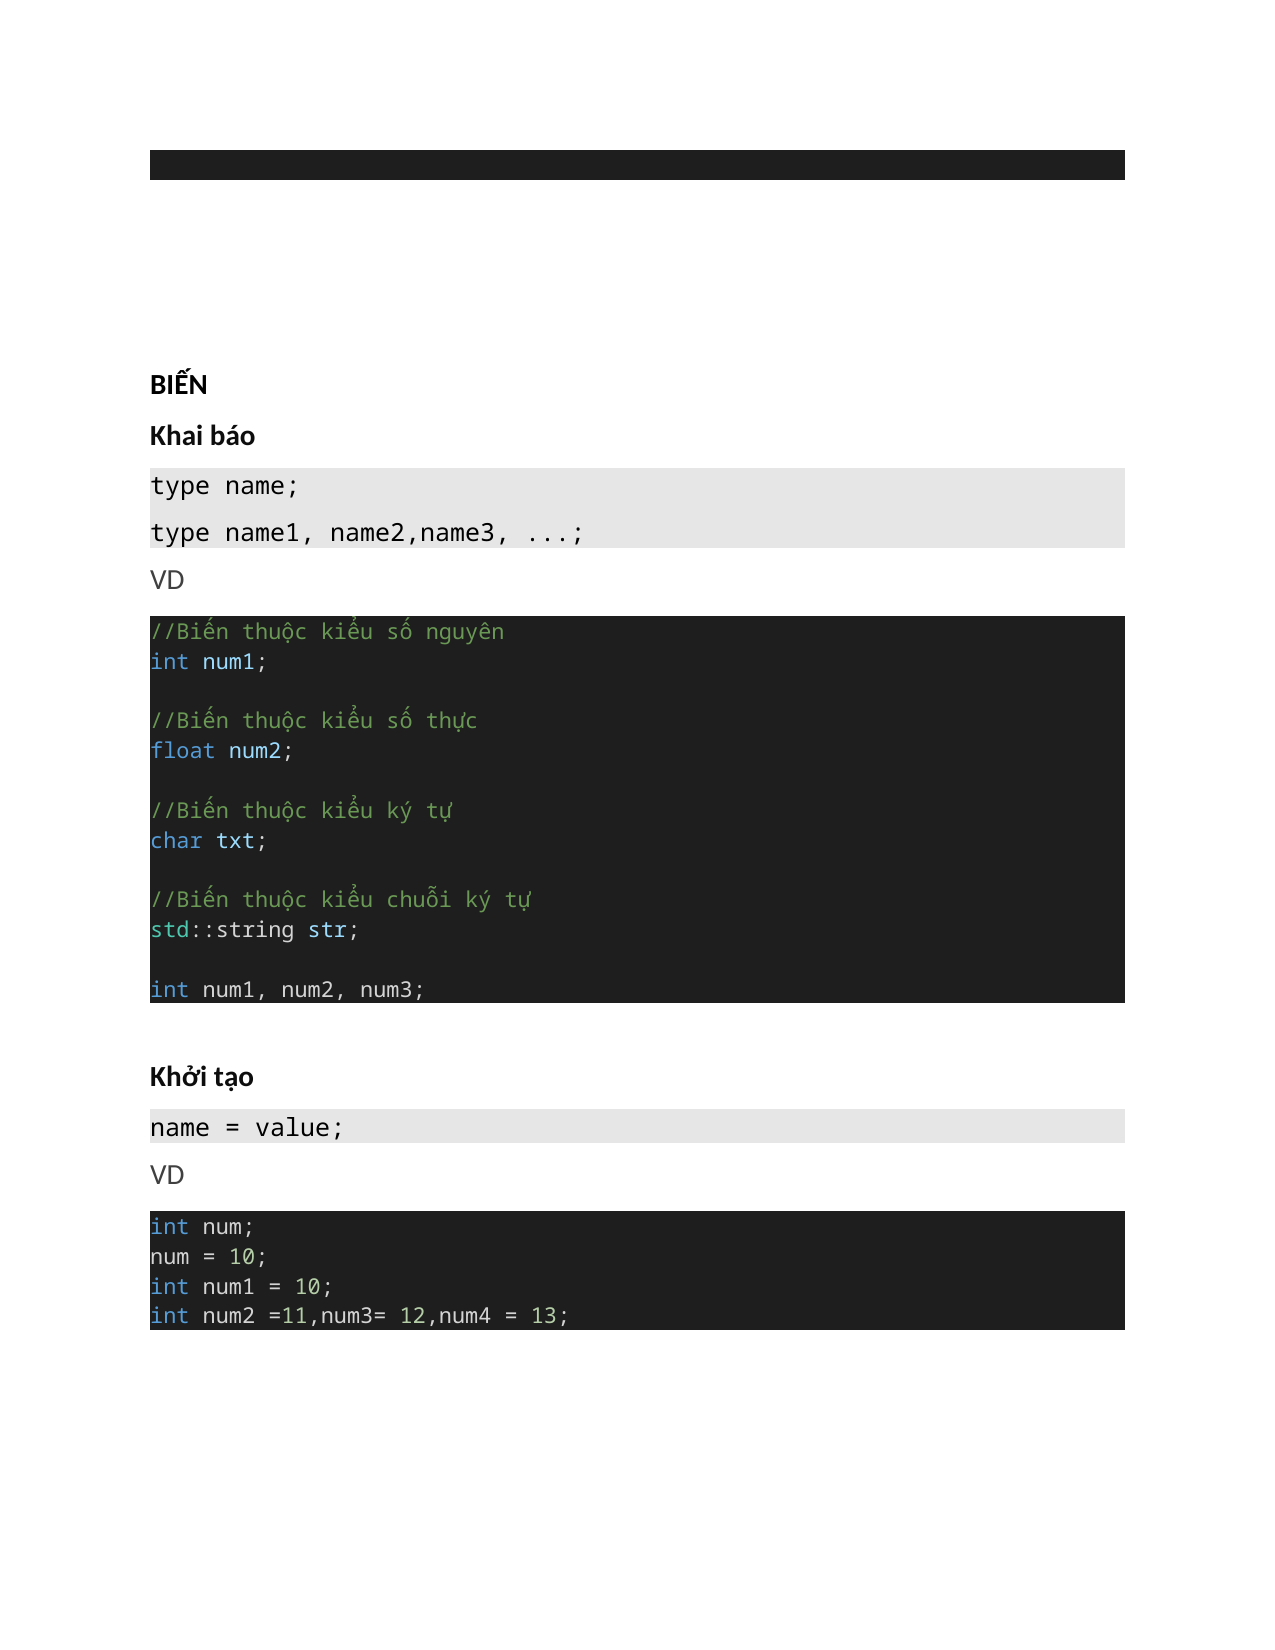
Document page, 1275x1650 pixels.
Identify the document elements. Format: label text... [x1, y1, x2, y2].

text int num; [150, 1211, 1125, 1241]
text char txt; [150, 824, 1125, 854]
text int num1 = 10; [150, 1271, 1125, 1300]
text int num1, num2, num3; [150, 973, 1125, 1003]
text name = value; [150, 1109, 1125, 1143]
text std::string str; [150, 914, 1125, 944]
text float num2; [150, 735, 1125, 765]
subtitle Biến [150, 366, 1125, 402]
text int num1; [150, 646, 1125, 676]
text int num2 =11,num3= 12,num4 = 13; [150, 1300, 1125, 1330]
text //Biến thuộc kiểu số nguyên [150, 616, 1125, 646]
text //Biến thuộc kiểu ký tự [150, 795, 1125, 824]
text //Biến thuộc kiểu chuỗi ký tự [150, 884, 1125, 914]
subtitle Khai báo [150, 417, 1125, 452]
text type name1, name2,name3, ...; [150, 514, 1125, 548]
text VD [150, 1156, 1125, 1192]
subtitle Khởi tạo [150, 1058, 1125, 1094]
text //Biến thuộc kiểu số thực [150, 705, 1125, 735]
text VD [150, 561, 1125, 597]
text num = 10; [150, 1241, 1125, 1271]
text type name; [150, 468, 1125, 502]
